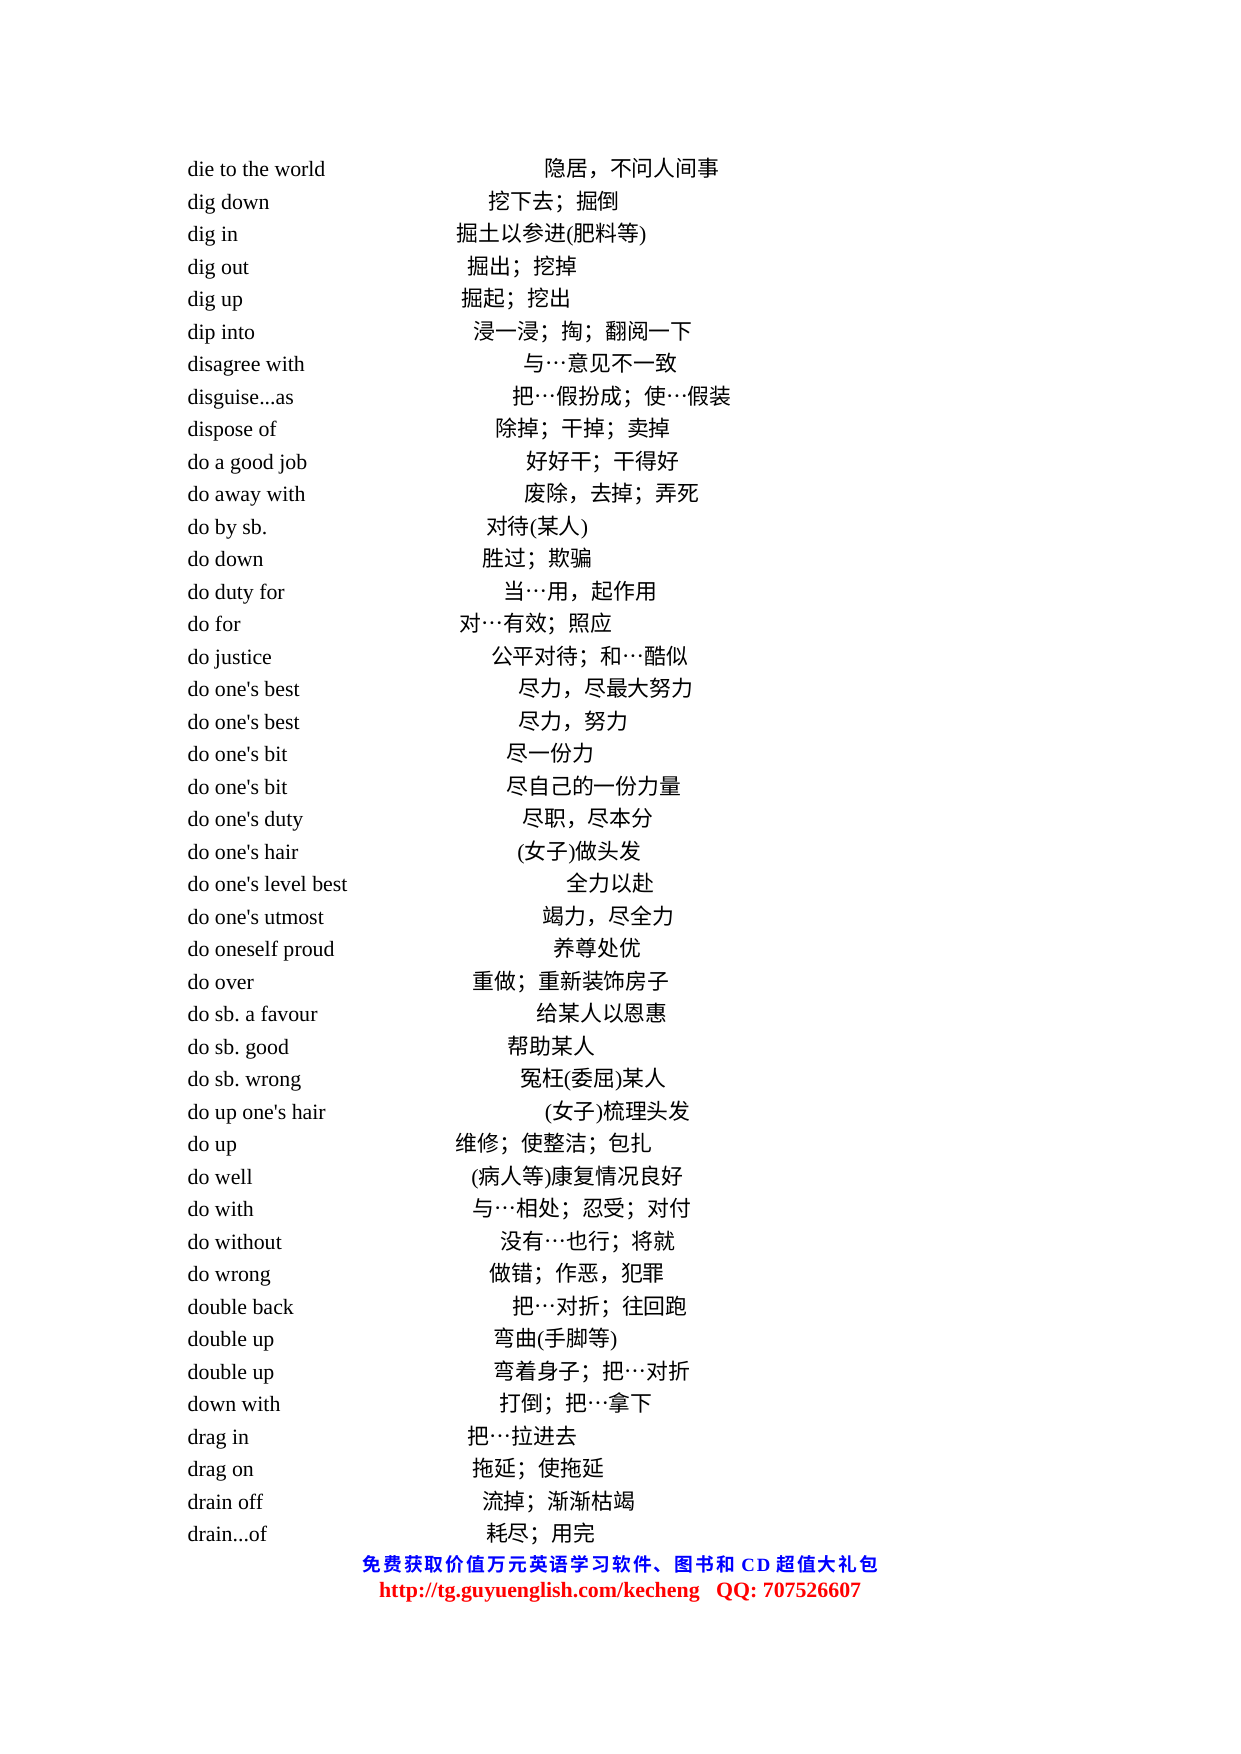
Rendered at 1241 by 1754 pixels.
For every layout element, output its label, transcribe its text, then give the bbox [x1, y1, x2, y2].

text do duty for 当…用，起作用 [187, 573, 1053, 606]
text double back 把…对折；往回跑 [187, 1288, 1053, 1321]
text do one's utmost 竭力，尽全力 [187, 898, 1053, 931]
text dip into 浸一浸；掏；翻阅一下 [187, 313, 1053, 346]
text dig in 掘土以参进(肥料等) [187, 216, 1053, 248]
text do up 维修；使整洁；包扎 [187, 1126, 1053, 1158]
text do away with 废除，去掉；弄死 [187, 476, 1053, 508]
text do sb. good 帮助某人 [187, 1028, 1053, 1061]
text do a good job 好好干；干得好 [187, 443, 1053, 476]
text do one's bit 尽自己的一份力量 [187, 768, 1053, 801]
text do one's bit 尽一份力 [187, 736, 1053, 768]
text do oneself proud 养尊处优 [187, 931, 1053, 963]
text do without 没有…也行；将就 [187, 1223, 1053, 1256]
text die to the world 隐居，不问人间事 [187, 151, 1053, 183]
text dig up 掘起；挖出 [187, 281, 1053, 313]
text do one's best 尽力，努力 [187, 703, 1053, 736]
text do one's hair (女子)做头发 [187, 833, 1053, 866]
text double up 弯曲(手脚等) [187, 1321, 1053, 1353]
text drain off 流掉；渐渐枯竭 [187, 1483, 1053, 1516]
text drag in 把…拉进去 [187, 1418, 1053, 1451]
text drag on 拖延；使拖延 [187, 1451, 1053, 1483]
text do down 胜过；欺骗 [187, 541, 1053, 573]
text disagree with 与…意见不一致 [187, 346, 1053, 378]
text do over 重做；重新装饰房子 [187, 963, 1053, 996]
text do well (病人等)康复情况良好 [187, 1158, 1053, 1191]
text dispose of 除掉；干掉；卖掉 [187, 411, 1053, 443]
text do one's level best 全力以赴 [187, 866, 1053, 898]
text do sb. wrong 冤枉(委屈)某人 [187, 1061, 1053, 1093]
text do one's duty 尽职，尽本分 [187, 801, 1053, 833]
text do wrong 做错；作恶，犯罪 [187, 1256, 1053, 1288]
text disguise...as 把…假扮成；使…假装 [187, 378, 1053, 411]
text do sb. a favour 给某人以恩惠 [187, 996, 1053, 1028]
text dig out 掘出；挖掉 [187, 248, 1053, 281]
text drain...of 耗尽；用完 [187, 1516, 1053, 1548]
text do one's best 尽力，尽最大努力 [187, 671, 1053, 703]
text dig down 挖下去；掘倒 [187, 183, 1053, 216]
text do justice 公平对待；和…酷似 [187, 638, 1053, 671]
text do up one's hair (女子)梳理头发 [187, 1093, 1053, 1126]
text do by sb. 对待(某人) [187, 508, 1053, 541]
text do with 与…相处；忍受；对付 [187, 1191, 1053, 1223]
text do for 对…有效；照应 [187, 606, 1053, 638]
text down with 打倒；把…拿下 [187, 1386, 1053, 1418]
text double up 弯着身子；把…对折 [187, 1353, 1053, 1386]
